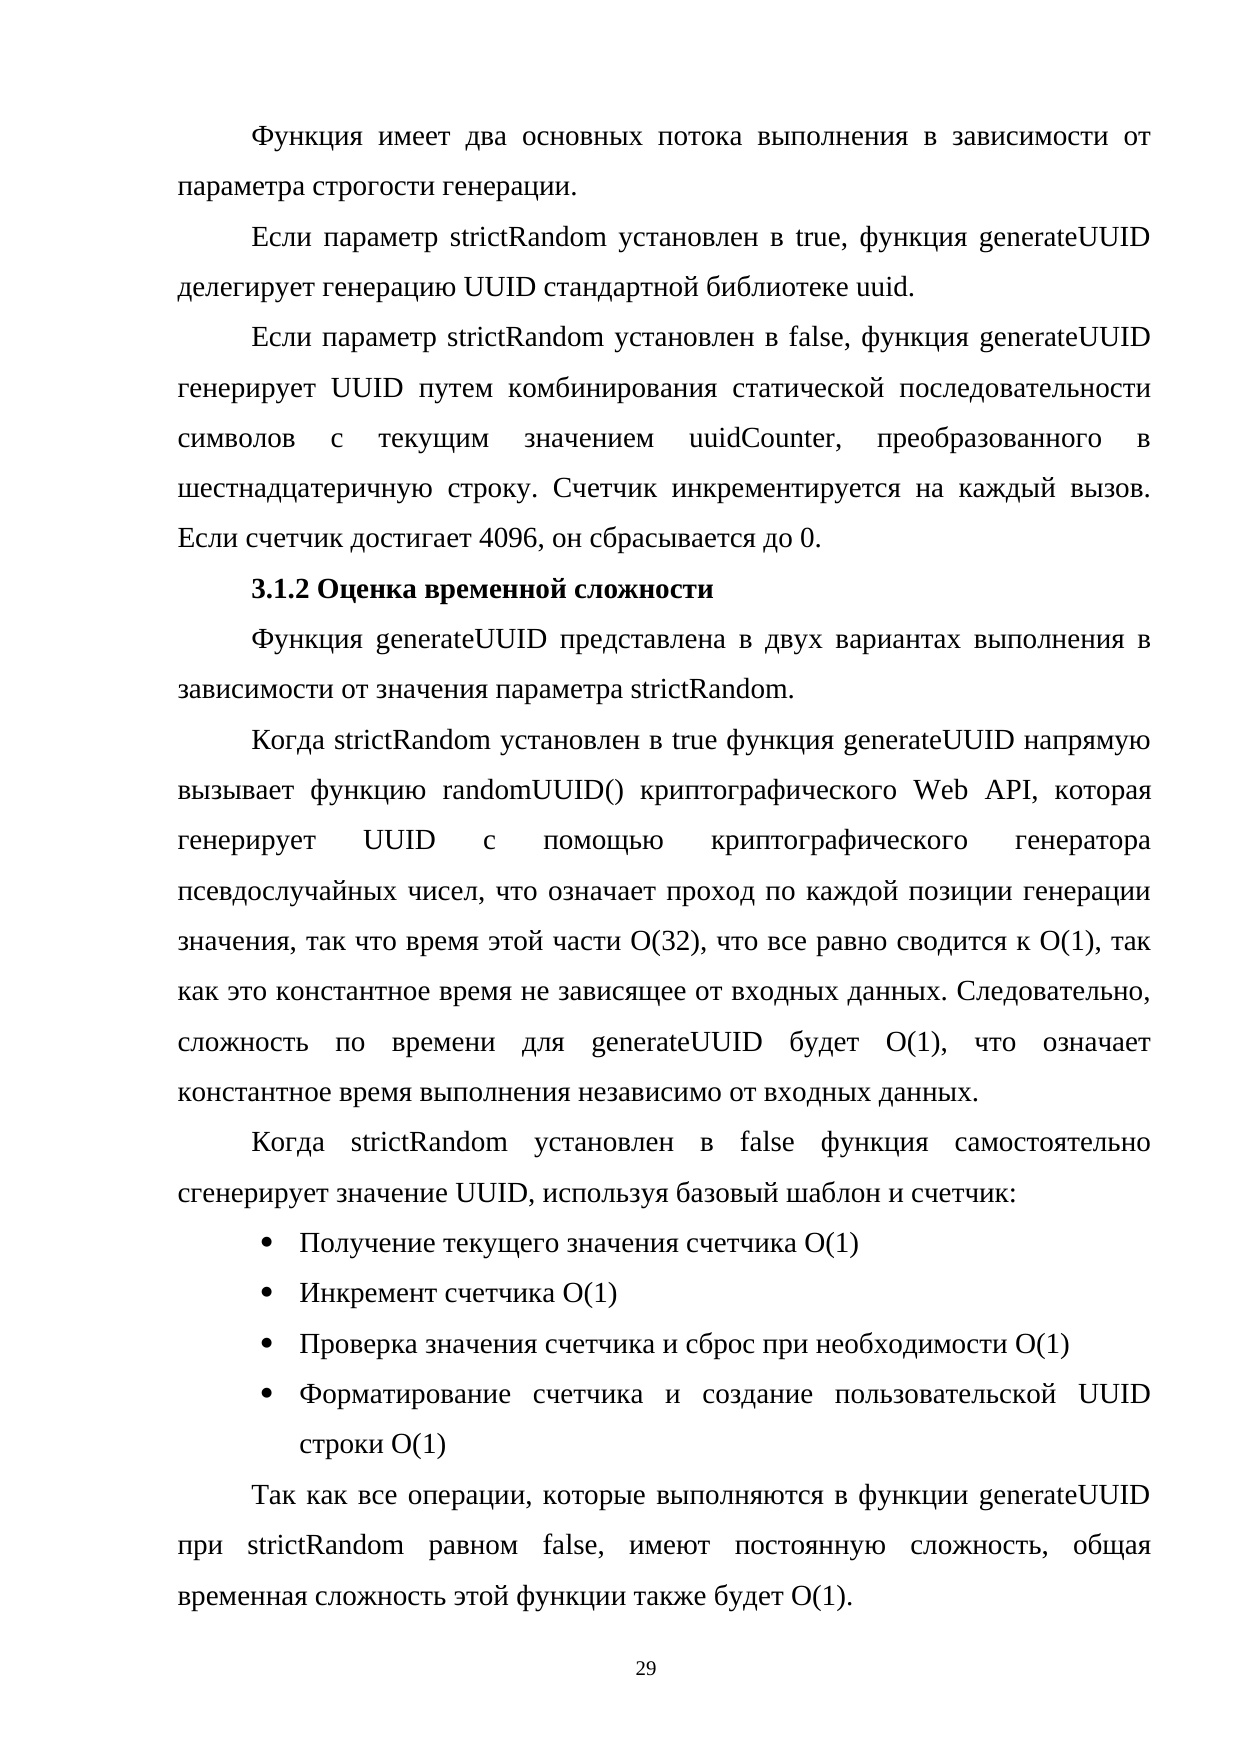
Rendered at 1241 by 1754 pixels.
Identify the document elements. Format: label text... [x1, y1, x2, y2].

text Так как все операции, которые выполняются в функции generateUUID при strictRandom равном false, имеют постоянную сложность, общая временная сложность этой функции также будет O(1). [177, 1477, 1152, 1611]
text Когда strictRandom установлен в false функция самостоятельно сгенерирует значение UUID, используя базовый шаблон и счетчик: [177, 1124, 1152, 1208]
text Если параметр strictRandom установлен в false, функция generateUUID генерирует UUID путем комбинирования статической последовательности символов с текущим значением uuidCounter, преобразованного в шестнадцатеричную строку. Счетчик инкрементируется на каждый вызов. Если счетчик достигает 4096, он сбрасывается до 0. [177, 319, 1152, 554]
text Когда strictRandom установлен в true функция generateUUID напрямую вызывает функцию randomUUID() криптографического Web API, которая генерирует UUID с помощью криптографического генератора псевдослучайных чисел, что означает проход по каждой позиции генерации значения, так что время этой части O(32), что все равно сводится к O(1), так как это константное время не зависящее от входных данных. Следовательно, сложность по времени для generateUUID будет O(1), что означает константное время выполнения независимо от входных данных. [177, 722, 1152, 1108]
list Проверка значения счетчика и сброс при необходимости O(1) [262, 1326, 1152, 1359]
text Функция generateUUID представлена в двух вариантах выполнения в зависимости от значения параметра strictRandom. [177, 621, 1152, 705]
subtitle 3.1.2 Оценка временной сложности [251, 571, 1152, 604]
list Получение текущего значения счетчика O(1) [262, 1225, 1152, 1259]
list Инкремент счетчика O(1) [262, 1275, 1152, 1309]
text Если параметр strictRandom установлен в true, функция generateUUID делегирует генерацию UUID стандартной библиотеке uuid. [177, 219, 1152, 303]
text Функция имеет два основных потока выполнения в зависимости от параметра строгости генерации. [177, 118, 1152, 202]
list Форматирование счетчика и создание пользовательской UUID строки O(1) [262, 1376, 1152, 1460]
